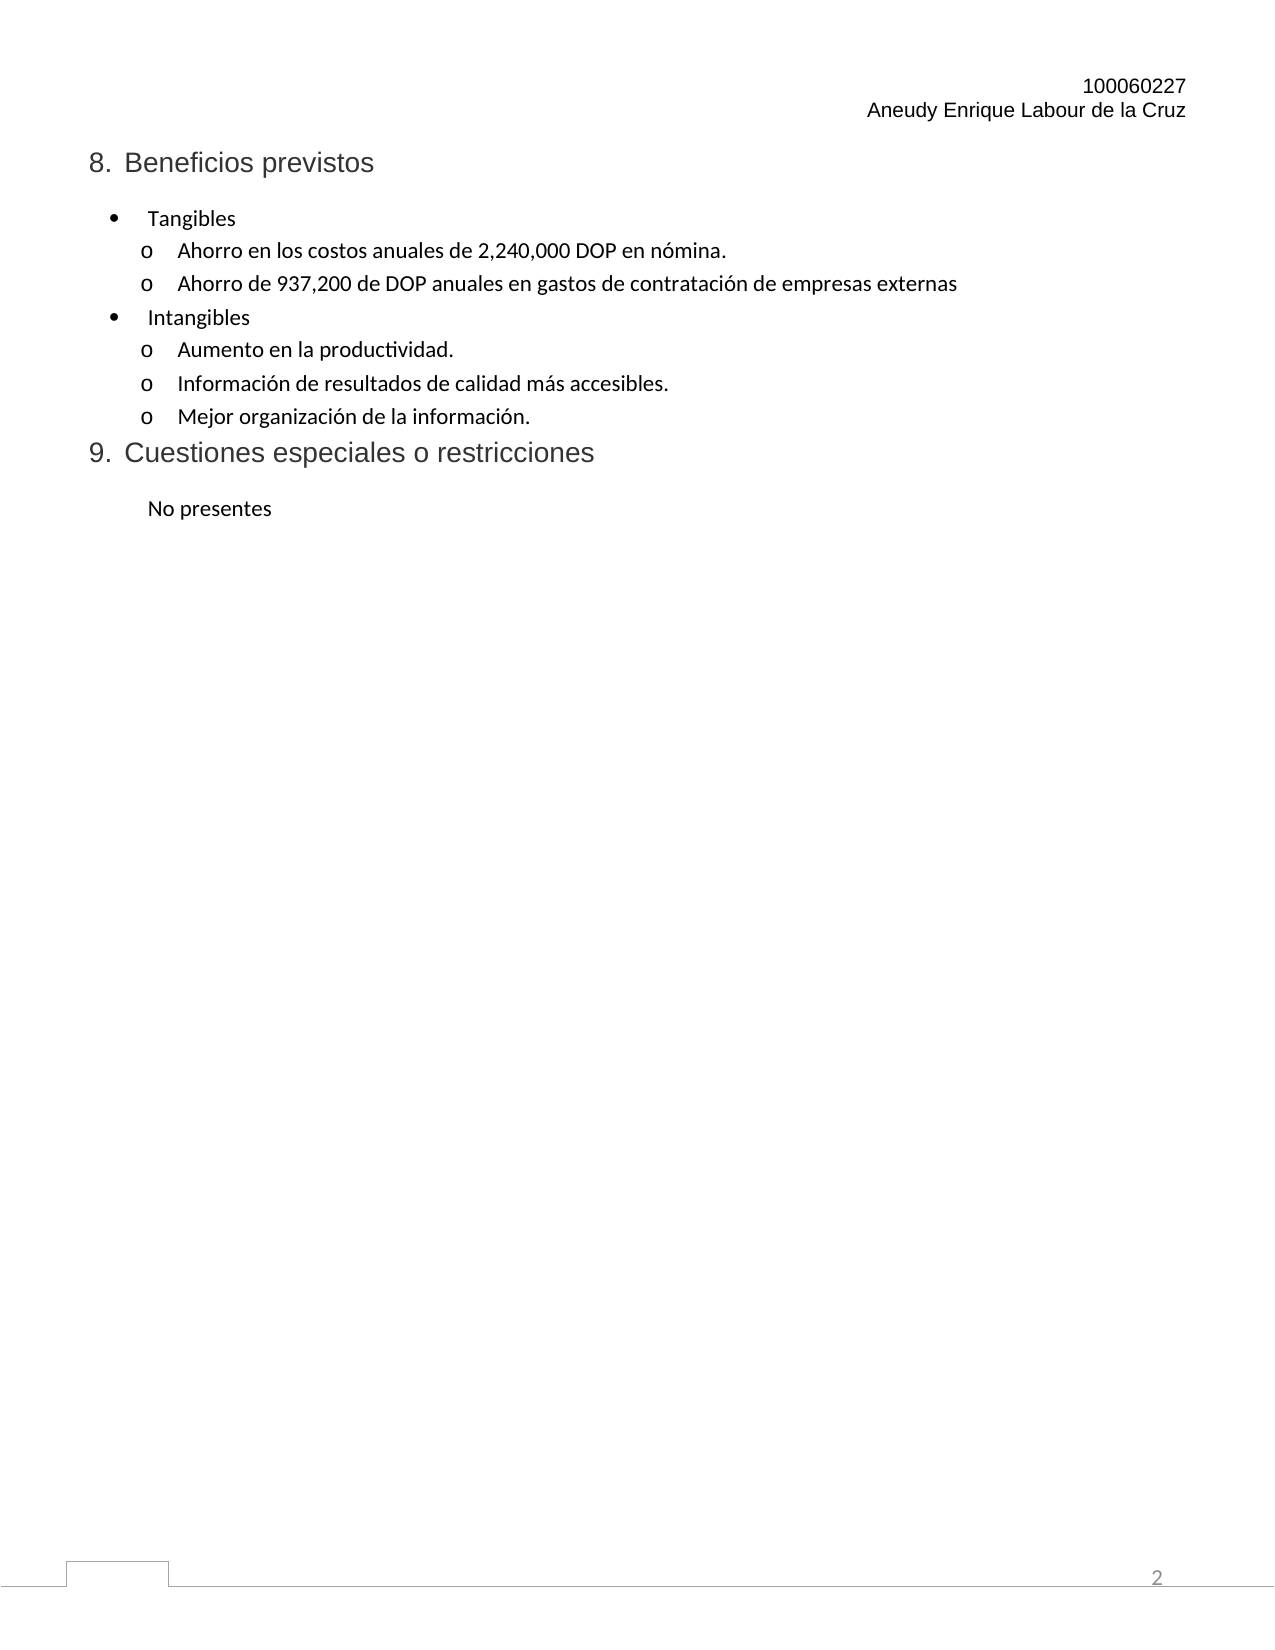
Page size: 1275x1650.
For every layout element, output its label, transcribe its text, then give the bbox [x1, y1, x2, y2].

list Ahorro de 937,200 de DOP anuales en gastos de contratación de empresas externas [140, 269, 1186, 299]
list Ahorro en los costos anuales de 2,240,000 DOP en nómina. [140, 236, 1186, 265]
list Aumento en la productividad. [140, 335, 1186, 364]
text No presentes [89, 494, 1186, 522]
list Intangibles [110, 303, 1186, 331]
list Tangibles [110, 204, 1186, 232]
text Cuestiones especiales o restricciones [89, 436, 1186, 468]
list Información de resultados de calidad más accesibles. [140, 369, 1186, 398]
text Beneficios previstos [89, 146, 1186, 178]
list Mejor organización de la información. [140, 402, 1186, 431]
